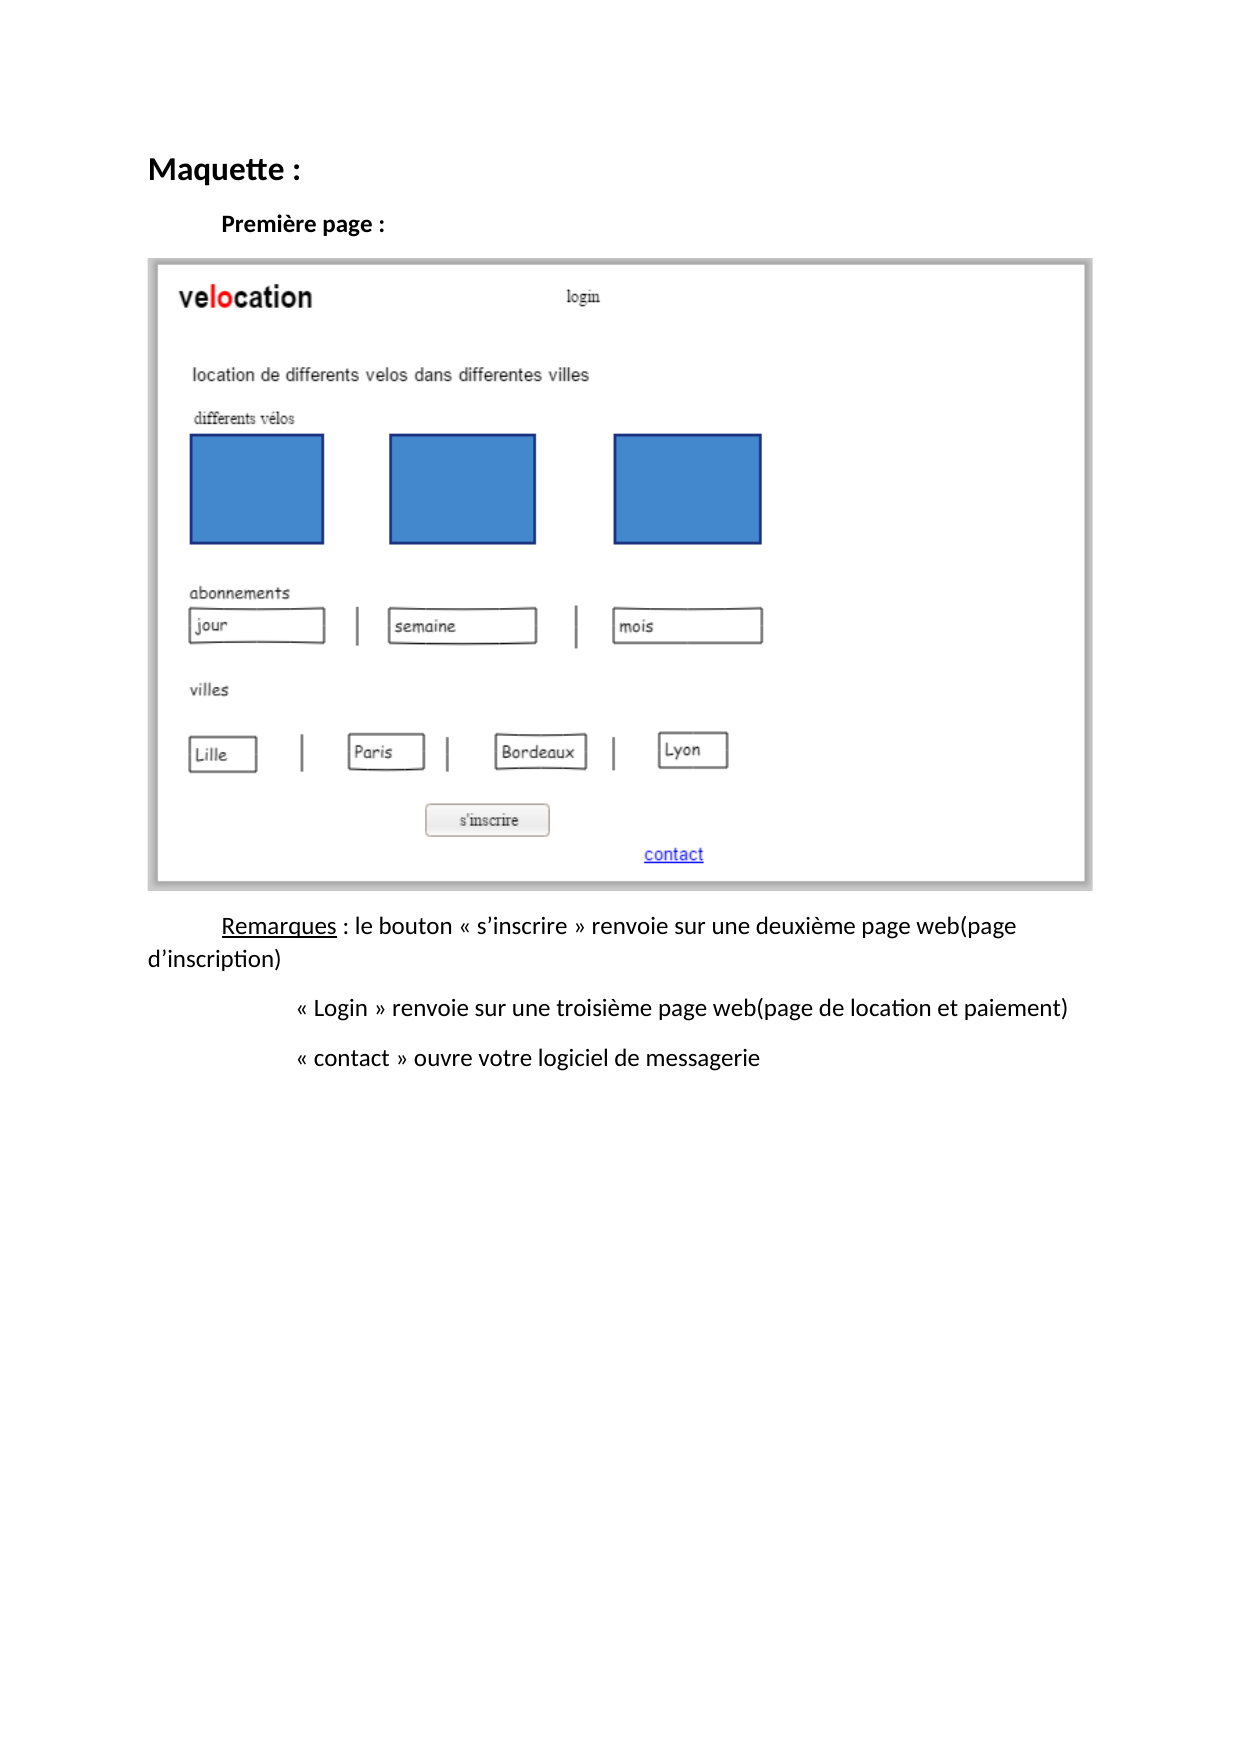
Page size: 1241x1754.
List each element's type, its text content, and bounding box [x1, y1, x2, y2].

text Remarques : le bouton « s’inscrire » renvoie sur une deuxième page web(page d’inscription) [148, 910, 1093, 973]
picture [147, 258, 1093, 891]
text « contact » ouvre votre logiciel de messagerie [148, 1042, 1093, 1072]
text Maquette : [148, 148, 1093, 188]
text « Login » renvoie sur une troisième page web(page de location et paiement) [148, 992, 1093, 1023]
text Première page : [148, 208, 1093, 239]
